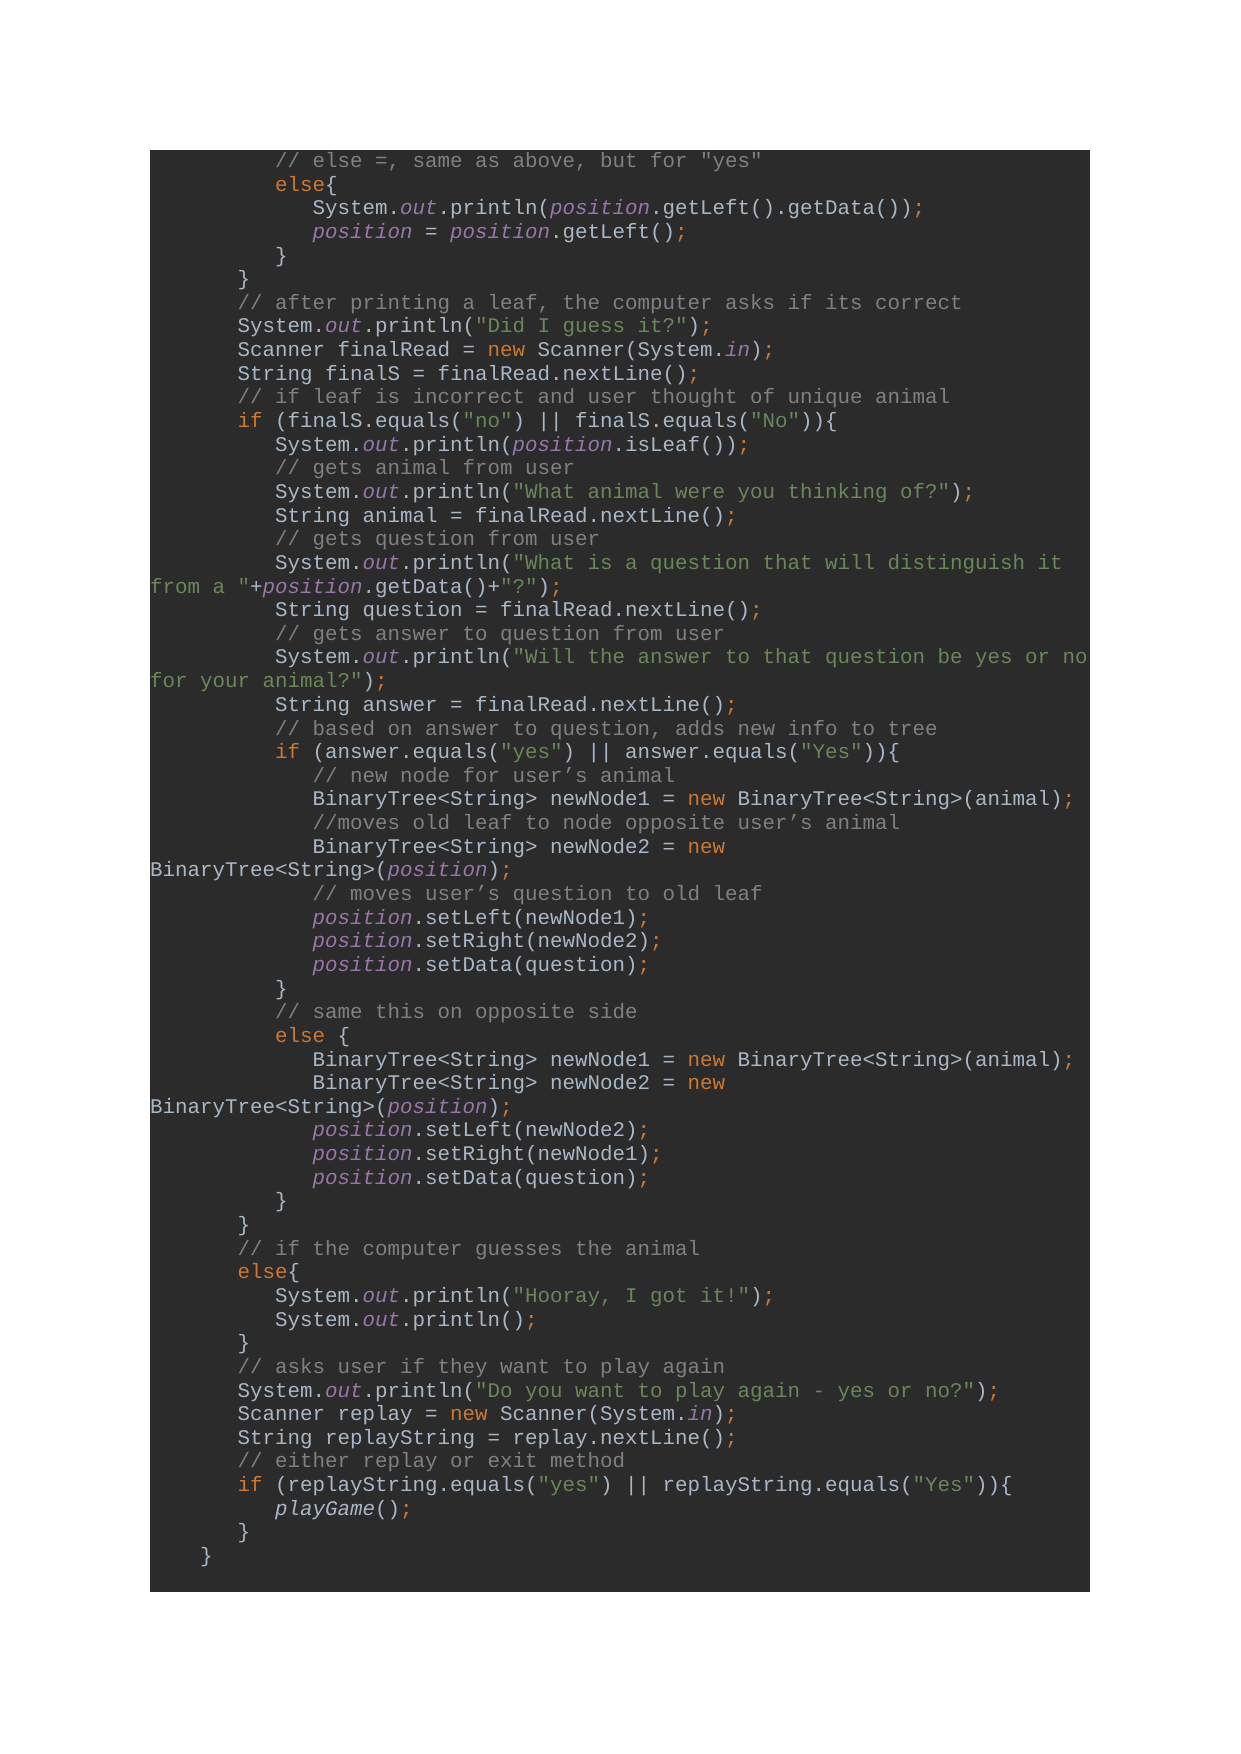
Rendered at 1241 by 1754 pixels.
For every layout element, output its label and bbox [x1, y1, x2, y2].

text [150, 150, 1090, 1592]
